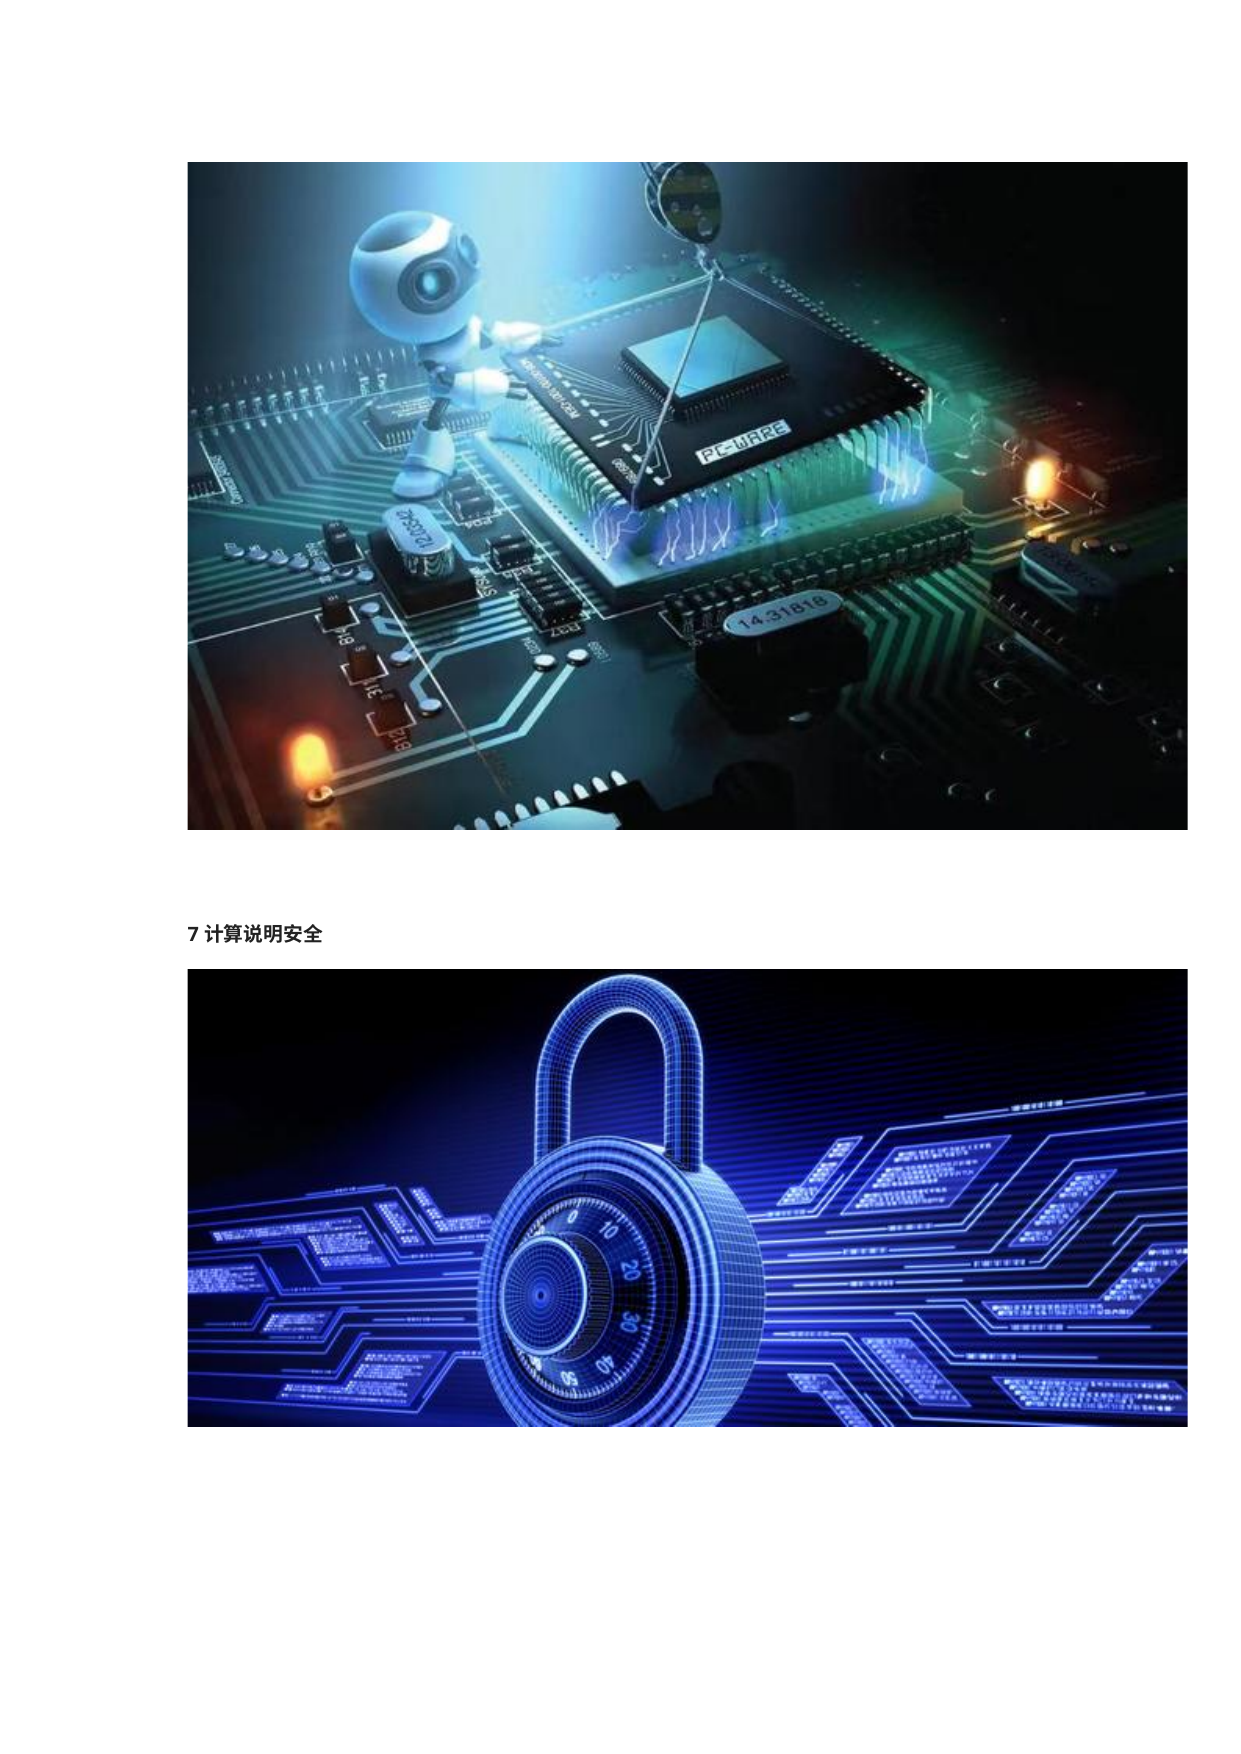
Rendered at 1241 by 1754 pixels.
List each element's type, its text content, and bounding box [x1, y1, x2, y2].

picture [187, 162, 1188, 830]
text 7 计算说明安全 [187, 917, 1053, 949]
picture [187, 969, 1188, 1427]
